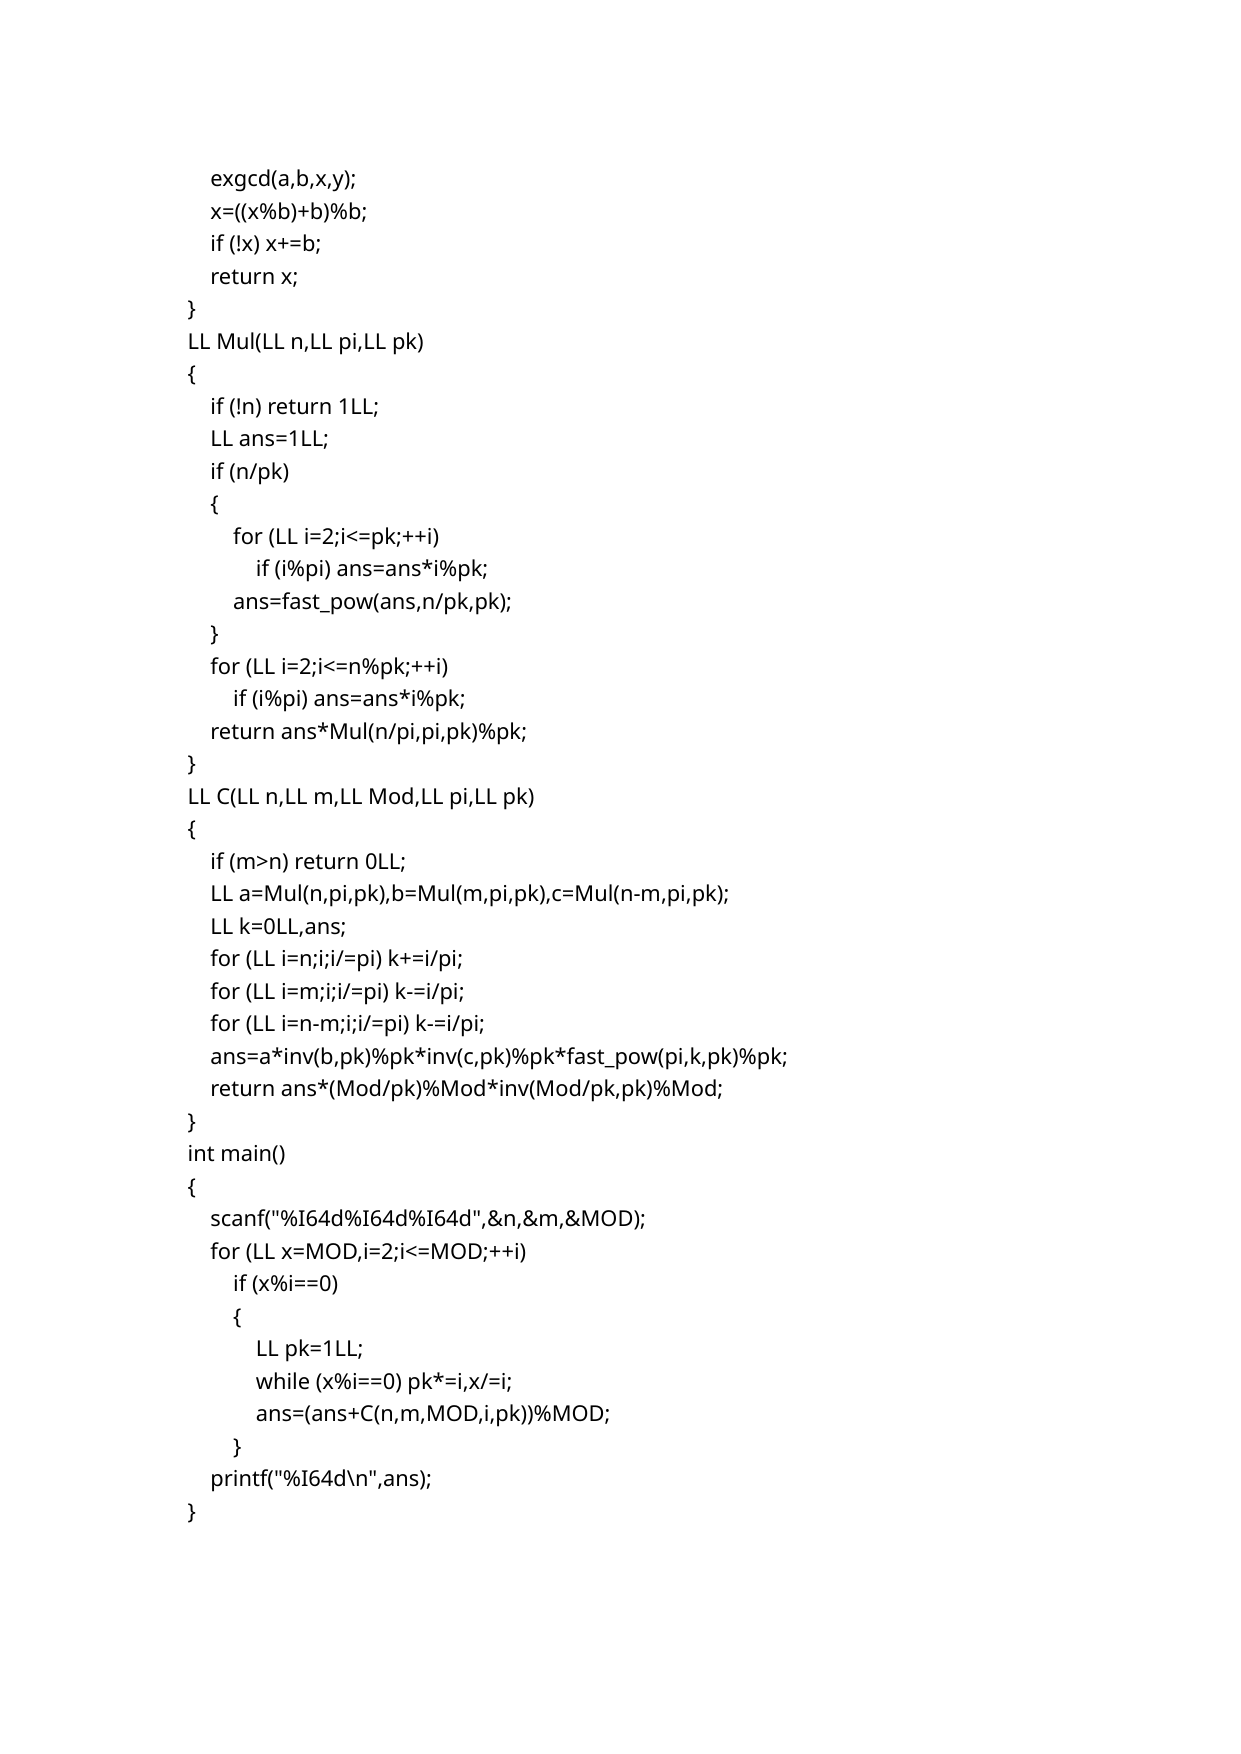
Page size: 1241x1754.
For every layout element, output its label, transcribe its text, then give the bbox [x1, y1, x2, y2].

text x=((x%b)+b)%b; [187, 194, 1053, 227]
text for (LL x=MOD,i=2;i<=MOD;++i) [187, 1234, 1053, 1267]
text if (i%pi) ans=ans*i%pk; [187, 682, 1053, 714]
text printf("%I64d\n",ans); [187, 1462, 1053, 1494]
text } [187, 292, 1053, 324]
text LL pk=1LL; [187, 1332, 1053, 1364]
text } [187, 1104, 1053, 1137]
text } [187, 1429, 1053, 1462]
text return x; [187, 259, 1053, 292]
text LL C(LL n,LL m,LL Mod,LL pi,LL pk) [187, 779, 1053, 812]
text return ans*Mul(n/pi,pi,pk)%pk; [187, 714, 1053, 747]
text if (x%i==0) [187, 1267, 1053, 1299]
text { [187, 487, 1053, 519]
text if (!x) x+=b; [187, 227, 1053, 259]
text { [187, 1299, 1053, 1332]
text while (x%i==0) pk*=i,x/=i; [187, 1364, 1053, 1397]
text LL Mul(LL n,LL pi,LL pk) [187, 324, 1053, 357]
text for (LL i=2;i<=pk;++i) [187, 519, 1053, 552]
text LL ans=1LL; [187, 422, 1053, 454]
text for (LL i=n;i;i/=pi) k+=i/pi; [187, 942, 1053, 974]
text LL k=0LL,ans; [187, 909, 1053, 942]
text ans=a*inv(b,pk)%pk*inv(c,pk)%pk*fast_pow(pi,k,pk)%pk; [187, 1039, 1053, 1072]
text } [187, 617, 1053, 649]
text if (i%pi) ans=ans*i%pk; [187, 552, 1053, 584]
text for (LL i=m;i;i/=pi) k-=i/pi; [187, 974, 1053, 1007]
text scanf("%I64d%I64d%I64d",&n,&m,&MOD); [187, 1202, 1053, 1234]
text LL a=Mul(n,pi,pk),b=Mul(m,pi,pk),c=Mul(n-m,pi,pk); [187, 877, 1053, 909]
text { [187, 1169, 1053, 1202]
text { [187, 357, 1053, 389]
text for (LL i=n-m;i;i/=pi) k-=i/pi; [187, 1007, 1053, 1039]
text ans=(ans+C(n,m,MOD,i,pk))%MOD; [187, 1397, 1053, 1429]
text { [187, 812, 1053, 844]
text if (m>n) return 0LL; [187, 844, 1053, 877]
text } [187, 1494, 1053, 1527]
text } [187, 747, 1053, 779]
text ans=fast_pow(ans,n/pk,pk); [187, 584, 1053, 617]
text int main() [187, 1137, 1053, 1169]
text exgcd(a,b,x,y); [187, 162, 1053, 194]
text if (n/pk) [187, 454, 1053, 487]
text if (!n) return 1LL; [187, 389, 1053, 422]
text for (LL i=2;i<=n%pk;++i) [187, 649, 1053, 682]
text return ans*(Mod/pk)%Mod*inv(Mod/pk,pk)%Mod; [187, 1072, 1053, 1104]
